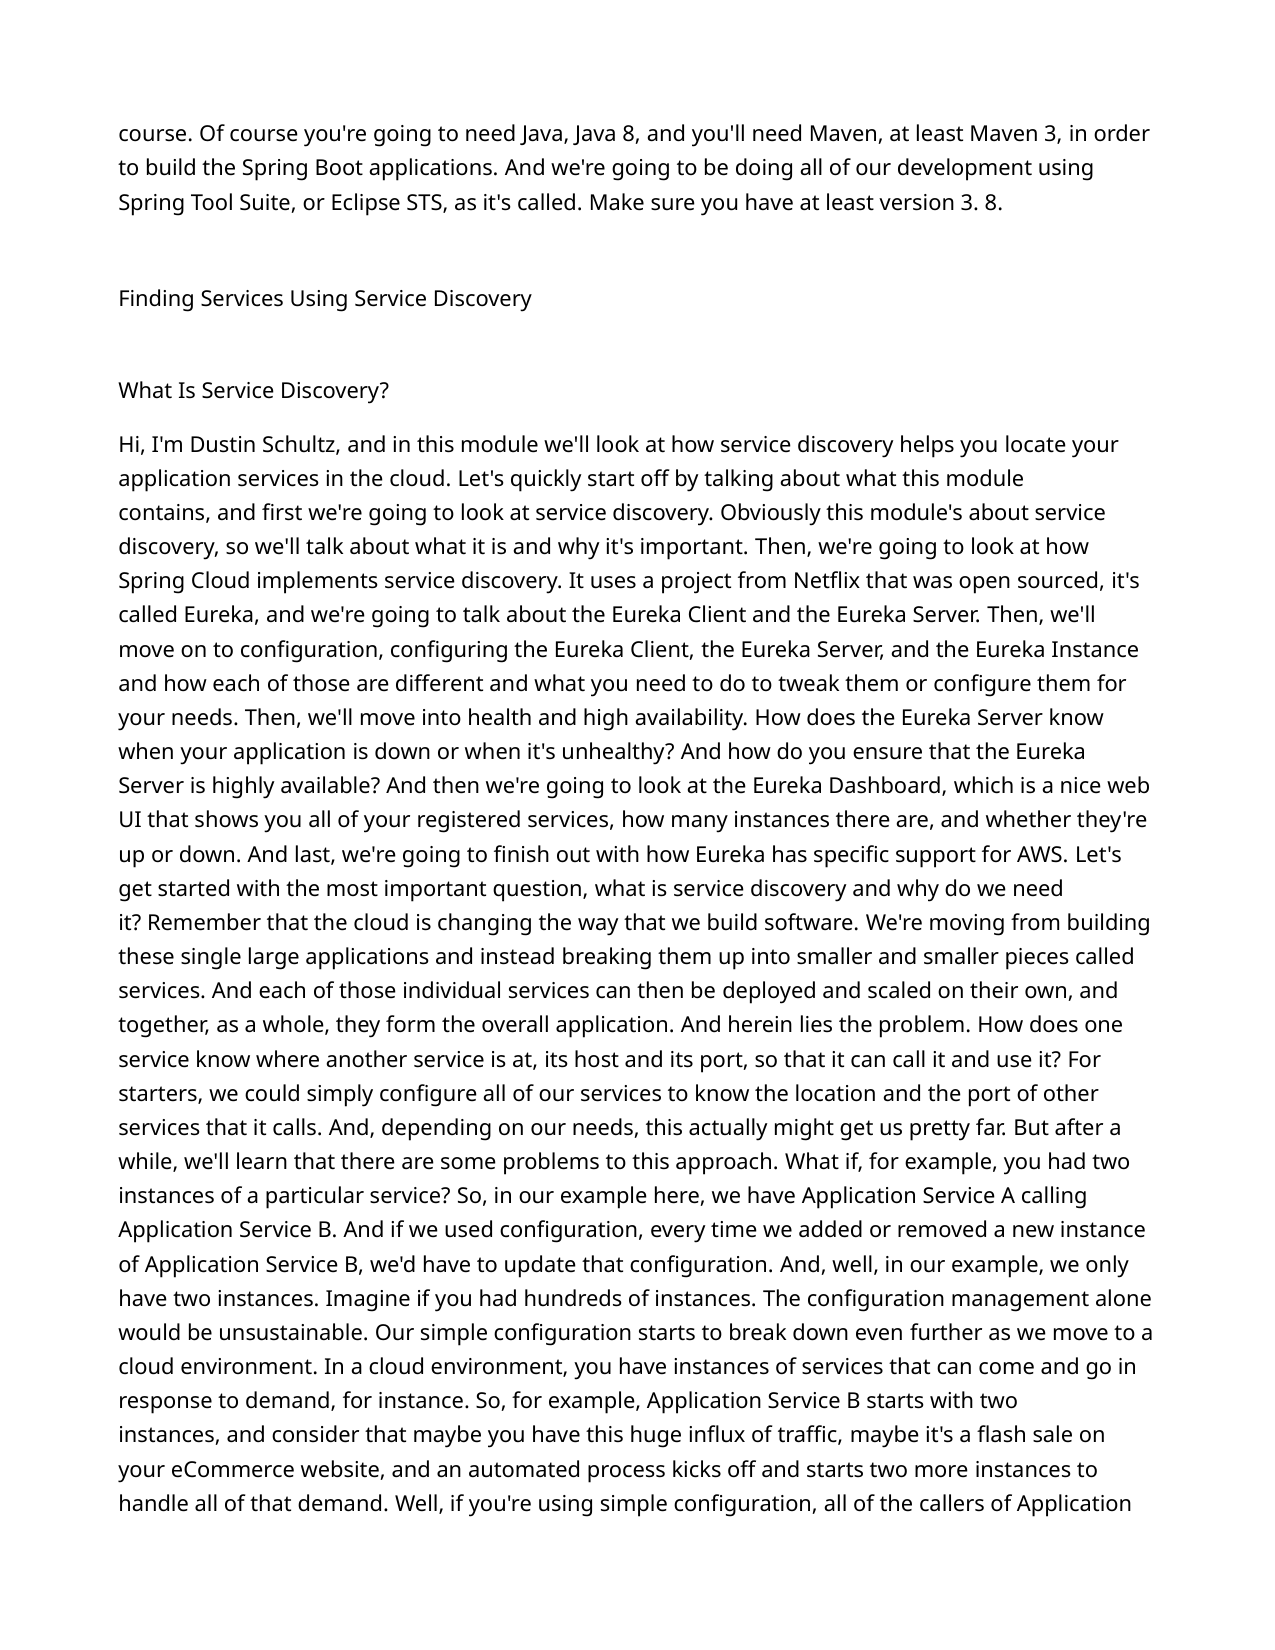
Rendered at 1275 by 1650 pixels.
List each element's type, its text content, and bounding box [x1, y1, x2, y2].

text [118, 118, 1157, 216]
subtitle Finding Services Using Service Discovery [118, 283, 1157, 313]
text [118, 429, 1157, 1518]
subtitle What Is Service Discovery? [118, 375, 1157, 405]
